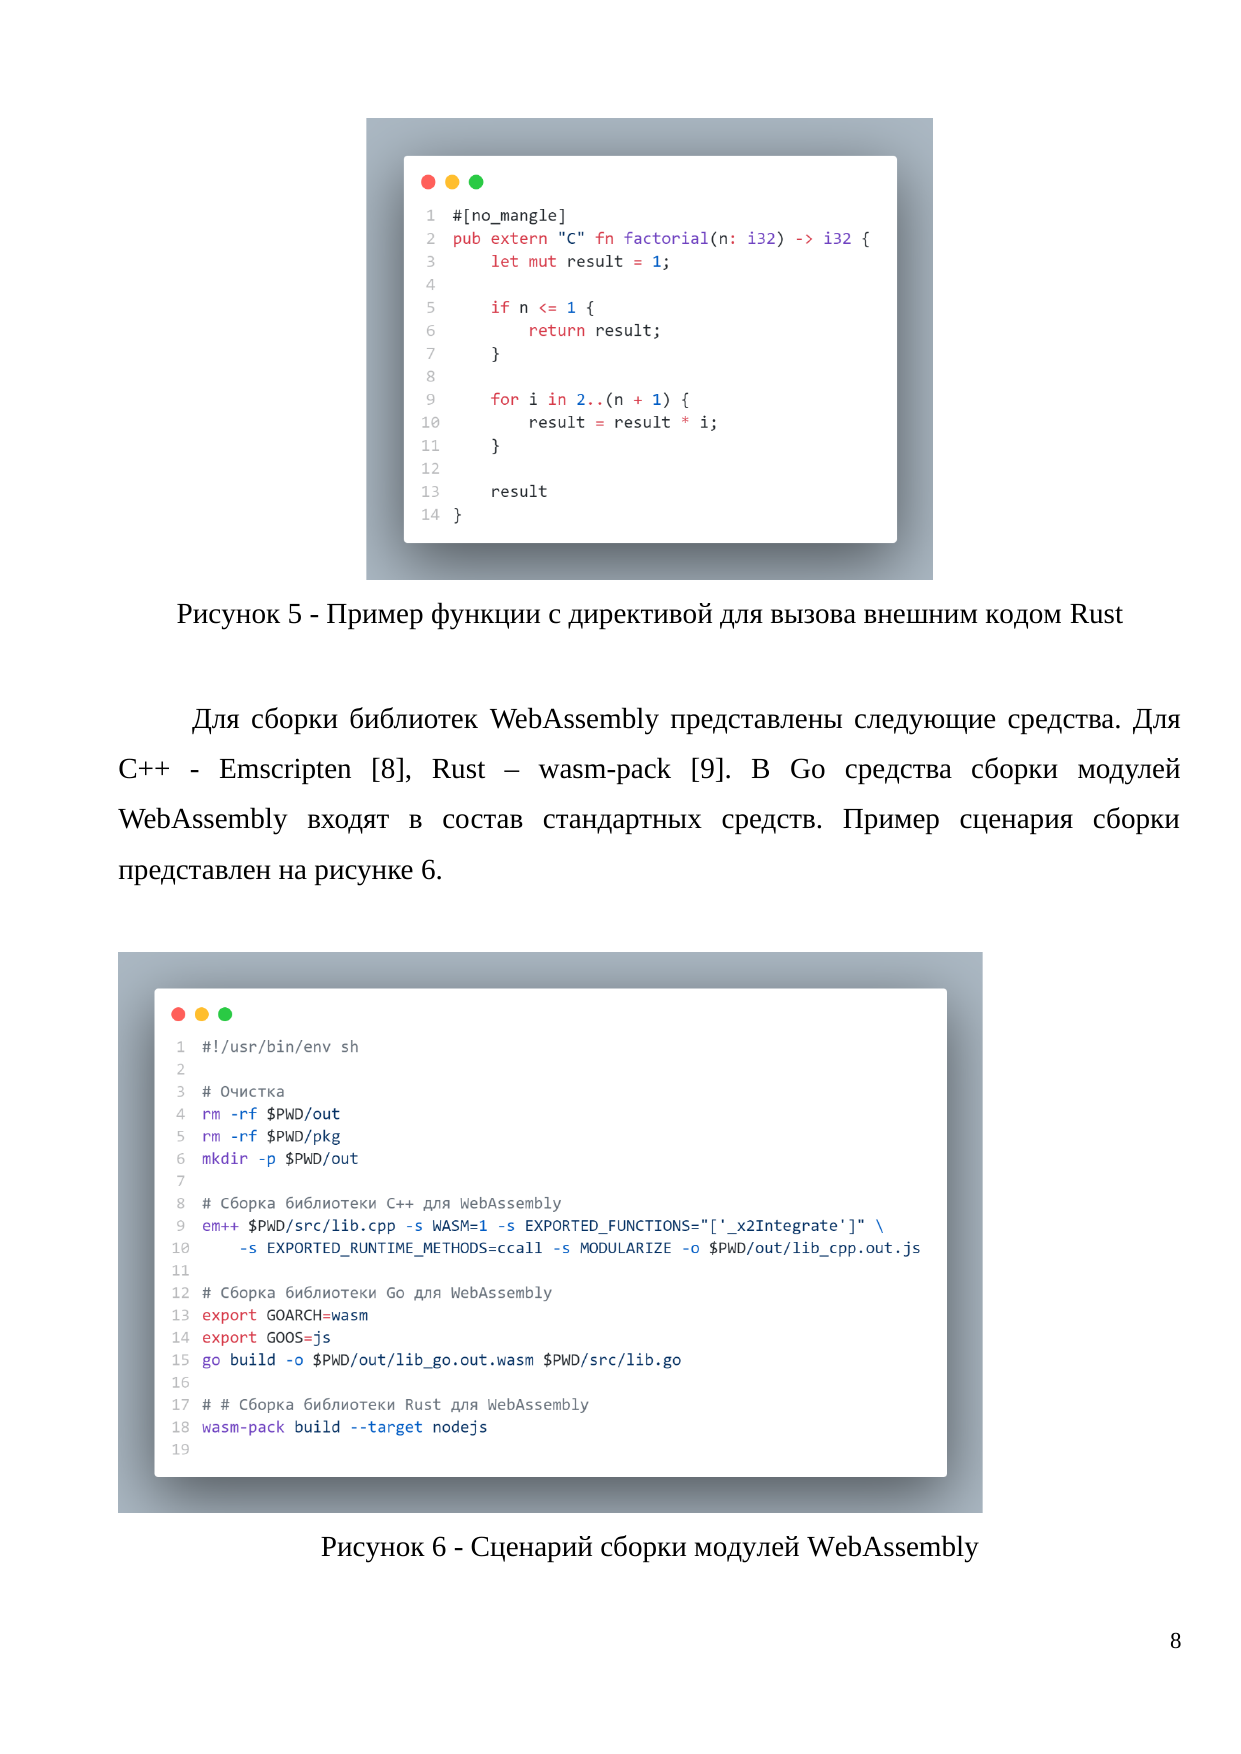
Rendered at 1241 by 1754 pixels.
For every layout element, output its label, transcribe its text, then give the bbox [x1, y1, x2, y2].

text Рисунок 5 - Пример функции с директивой для вызова внешним кодом Rust [118, 596, 1181, 630]
picture [366, 118, 933, 580]
text Рисунок 6 - Сценарий сборки модулей WebAssembly [118, 1529, 1181, 1563]
picture [118, 952, 983, 1513]
text Для сборки библиотек WebAssembly представлены следующие средства. Для С++ - Emscripten [8], Rust – wasm-pack [9]. В Go средства сборки модулей WebAssembly входят в состав стандартных средств. Пример сценария сборки представлен на рисунке 6. [118, 701, 1181, 885]
